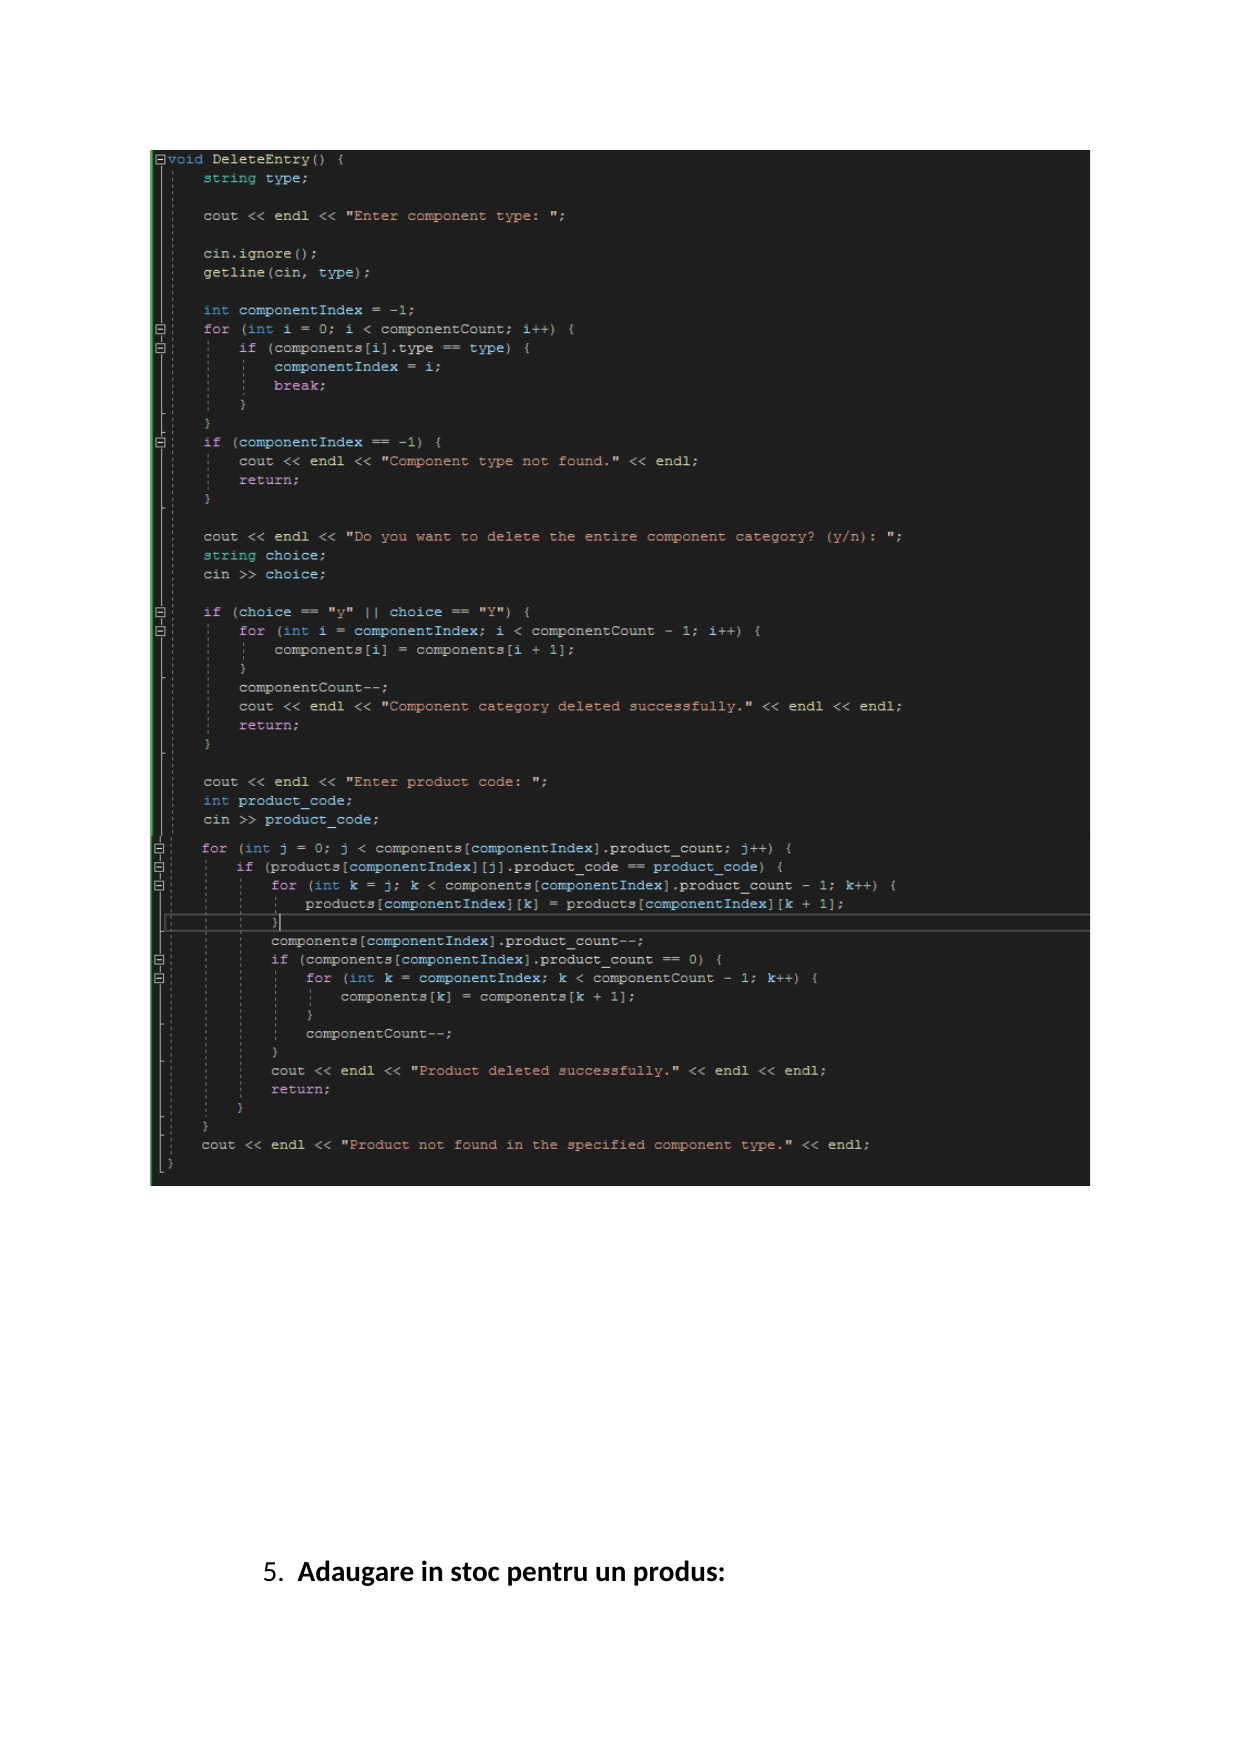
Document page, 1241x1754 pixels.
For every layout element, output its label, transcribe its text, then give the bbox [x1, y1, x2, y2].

list Adaugare in stoc pentru un produs: [262, 1553, 1090, 1589]
picture [150, 150, 1091, 1186]
